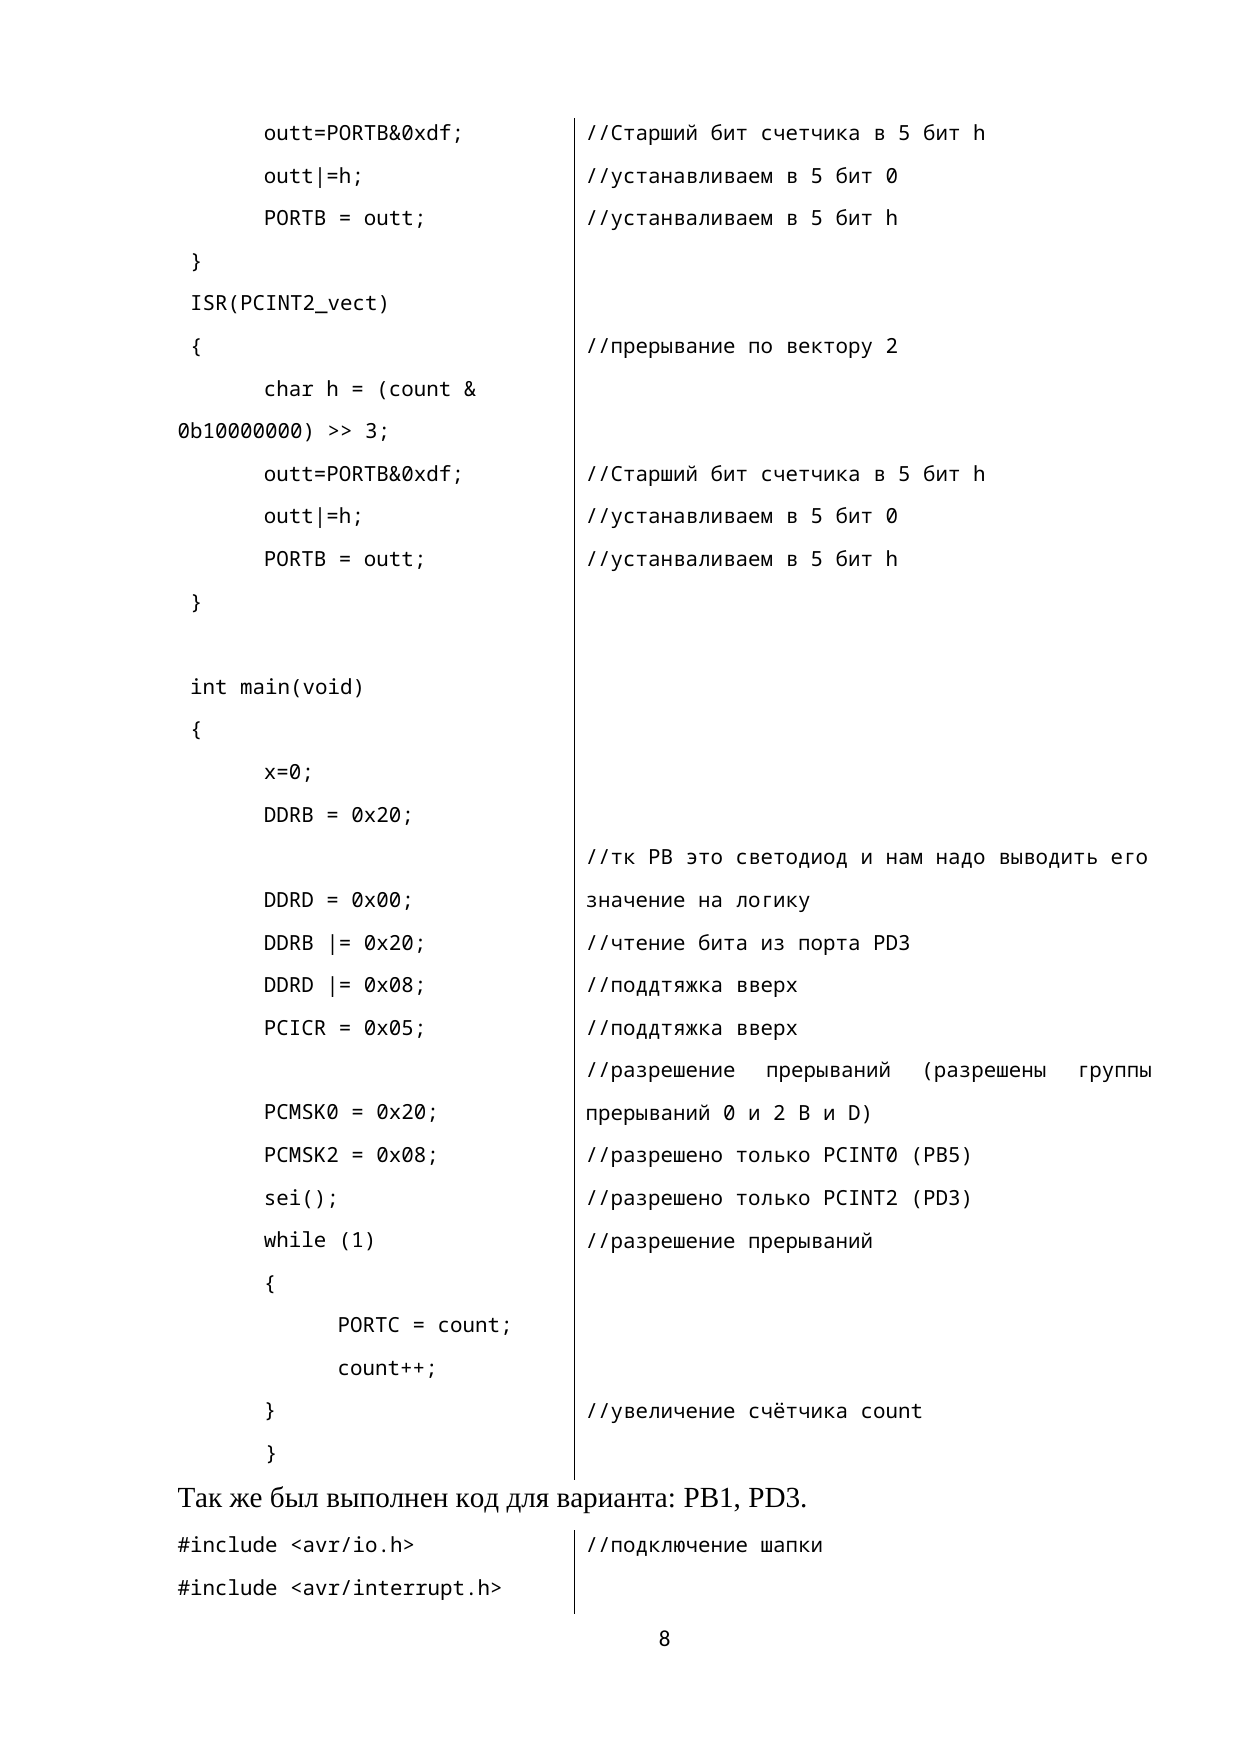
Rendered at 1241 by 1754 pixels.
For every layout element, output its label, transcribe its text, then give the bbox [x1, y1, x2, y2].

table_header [166, 1530, 574, 1614]
list Так же был выполнен код для варианта: PB1, PD3. [177, 1480, 1152, 1513]
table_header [575, 1530, 1163, 1614]
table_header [166, 118, 574, 1480]
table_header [575, 118, 1163, 1480]
